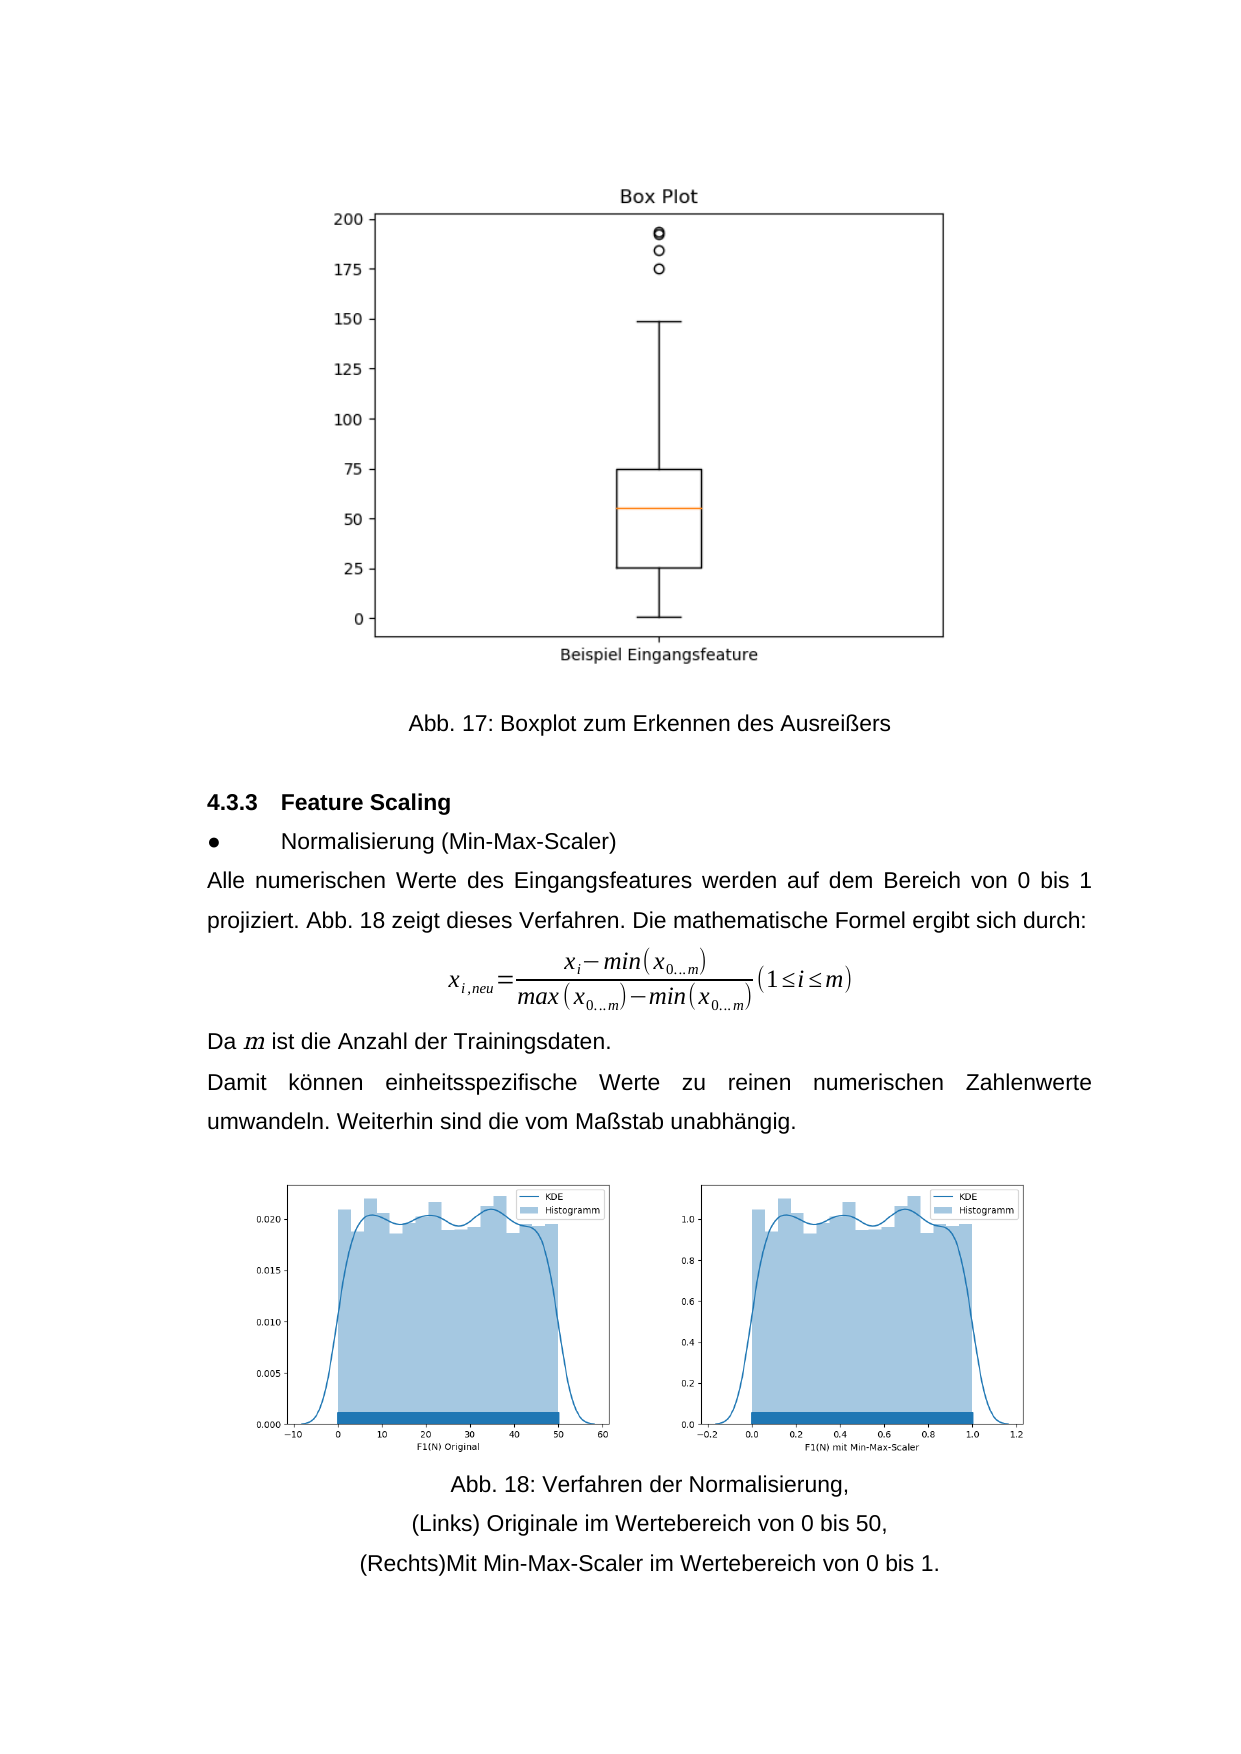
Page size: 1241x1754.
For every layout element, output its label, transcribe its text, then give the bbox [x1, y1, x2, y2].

text ● Normalisierung (Min-Max-Scaler) [207, 828, 1092, 854]
picture [283, 147, 1016, 697]
text Damit können einheitsspezifische Werte zu reinen numerischen Zahlenwerte umwandeln. Weiterhin sind die vom Maßstab unabhängig. [207, 1068, 1092, 1134]
picture [235, 1147, 1064, 1458]
text 4.3.3 Feature Scaling [207, 788, 1092, 815]
text Alle numerischen Werte des Eingangsfeatures werden auf dem Bereich von 0 bis 1 projiziert. Abb. 18 zeigt dieses Verfahren. Die mathematische Formel ergibt sich durch: [207, 867, 1092, 933]
text (Rechts)Mit Min-Max-Scaler im Wertebereich von 0 bis 1. [207, 1550, 1092, 1576]
text Abb. 18: Verfahren der Normalisierung, [207, 1471, 1092, 1497]
text Abb. 17: Boxplot zum Erkennen des Ausreißers [207, 709, 1092, 736]
text (Links) Originale im Wertebereich von 0 bis 50, [207, 1510, 1092, 1537]
text Da m ist die Anzahl der Trainingsdaten. [207, 1027, 1092, 1055]
